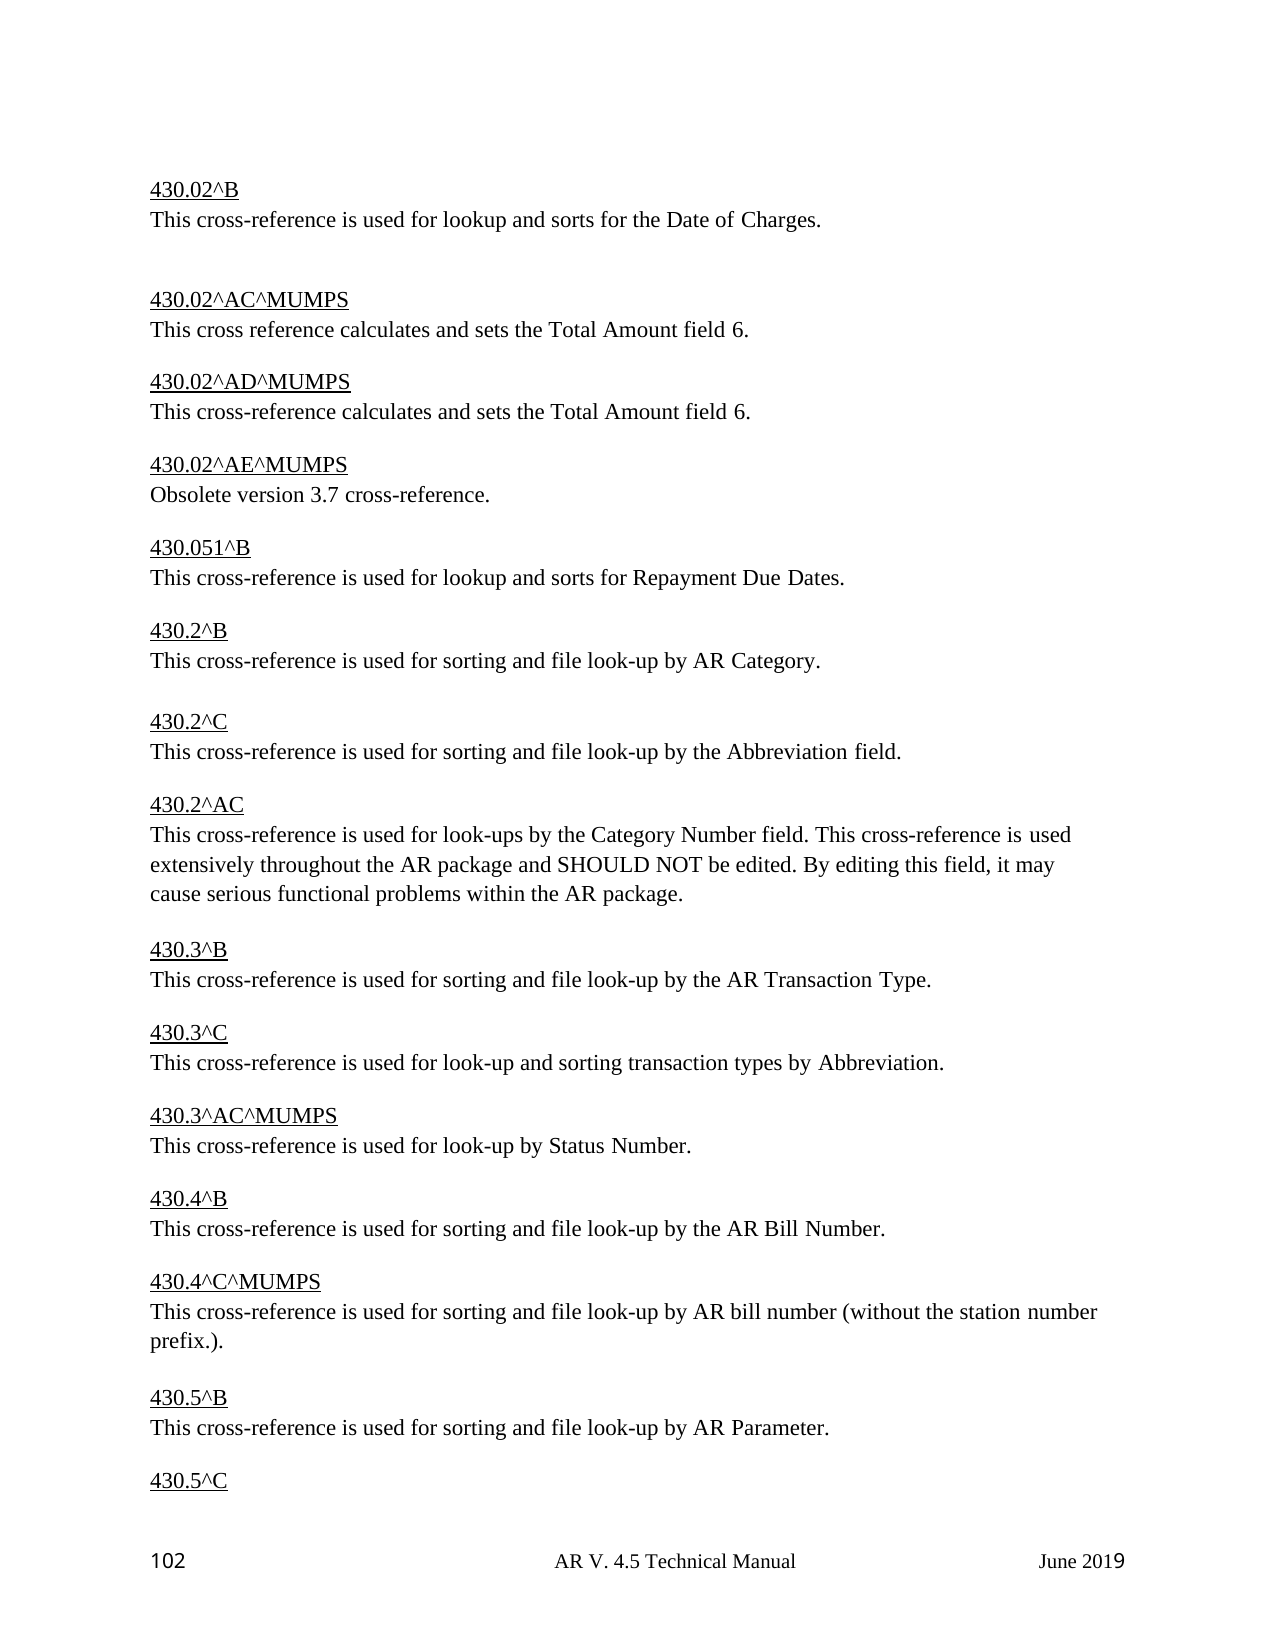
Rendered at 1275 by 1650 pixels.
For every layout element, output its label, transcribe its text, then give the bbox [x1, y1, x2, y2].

text This cross-reference is used for sorting and file look-up by AR bill number (without the station number prefix.). [150, 1298, 1111, 1354]
text This cross-reference is used for sorting and file look-up by the Abbreviation field. [150, 738, 1111, 764]
text 430.4^C^MUMPS [150, 1268, 1111, 1294]
text This cross-reference is used for look-up and sorting transaction types by Abbreviation. [150, 1049, 1111, 1076]
text 430.02^AE^MUMPS [150, 451, 1111, 478]
text 430.5^C [150, 1467, 1111, 1493]
text 430.2^AC [150, 791, 1111, 817]
text This cross-reference is used for sorting and file look-up by the AR Transaction Type. [150, 967, 1111, 993]
text 430.4^B [150, 1185, 1111, 1211]
text This cross-reference is used for sorting and file look-up by the AR Bill Number. [150, 1215, 1111, 1241]
text This cross reference calculates and sets the Total Amount field 6. [150, 316, 1111, 342]
text This cross-reference is used for look-up by Status Number. [150, 1132, 1111, 1159]
text 430.02^AC^MUMPS [150, 286, 1111, 312]
text This cross-reference is used for look-ups by the Category Number field. This cross-reference is used extensively throughout the AR package and SHOULD NOT be edited. By editing this field, it may cause serious functional problems within the AR package. [150, 821, 1111, 907]
text 430.051^B [150, 534, 1111, 560]
text 430.2^C [150, 708, 1111, 734]
text This cross-reference is used for sorting and file look-up by AR Category. [150, 647, 1111, 673]
text This cross-reference is used for lookup and sorts for the Date of Charges. [150, 206, 1111, 233]
text Obsolete version 3.7 cross-reference. [150, 481, 1111, 508]
text 430.02^B [150, 176, 1111, 203]
text 430.02^AD^MUMPS [150, 368, 1111, 395]
text This cross-reference is used for sorting and file look-up by AR Parameter. [150, 1414, 1111, 1440]
text This cross-reference calculates and sets the Total Amount field 6. [150, 398, 1111, 425]
text This cross-reference is used for lookup and sorts for Repayment Due Dates. [150, 564, 1111, 590]
text 430.3^AC^MUMPS [150, 1102, 1111, 1129]
text 430.3^B [150, 937, 1111, 963]
text 430.2^B [150, 617, 1111, 643]
text 430.3^C [150, 1019, 1111, 1046]
text 430.5^B [150, 1384, 1111, 1410]
